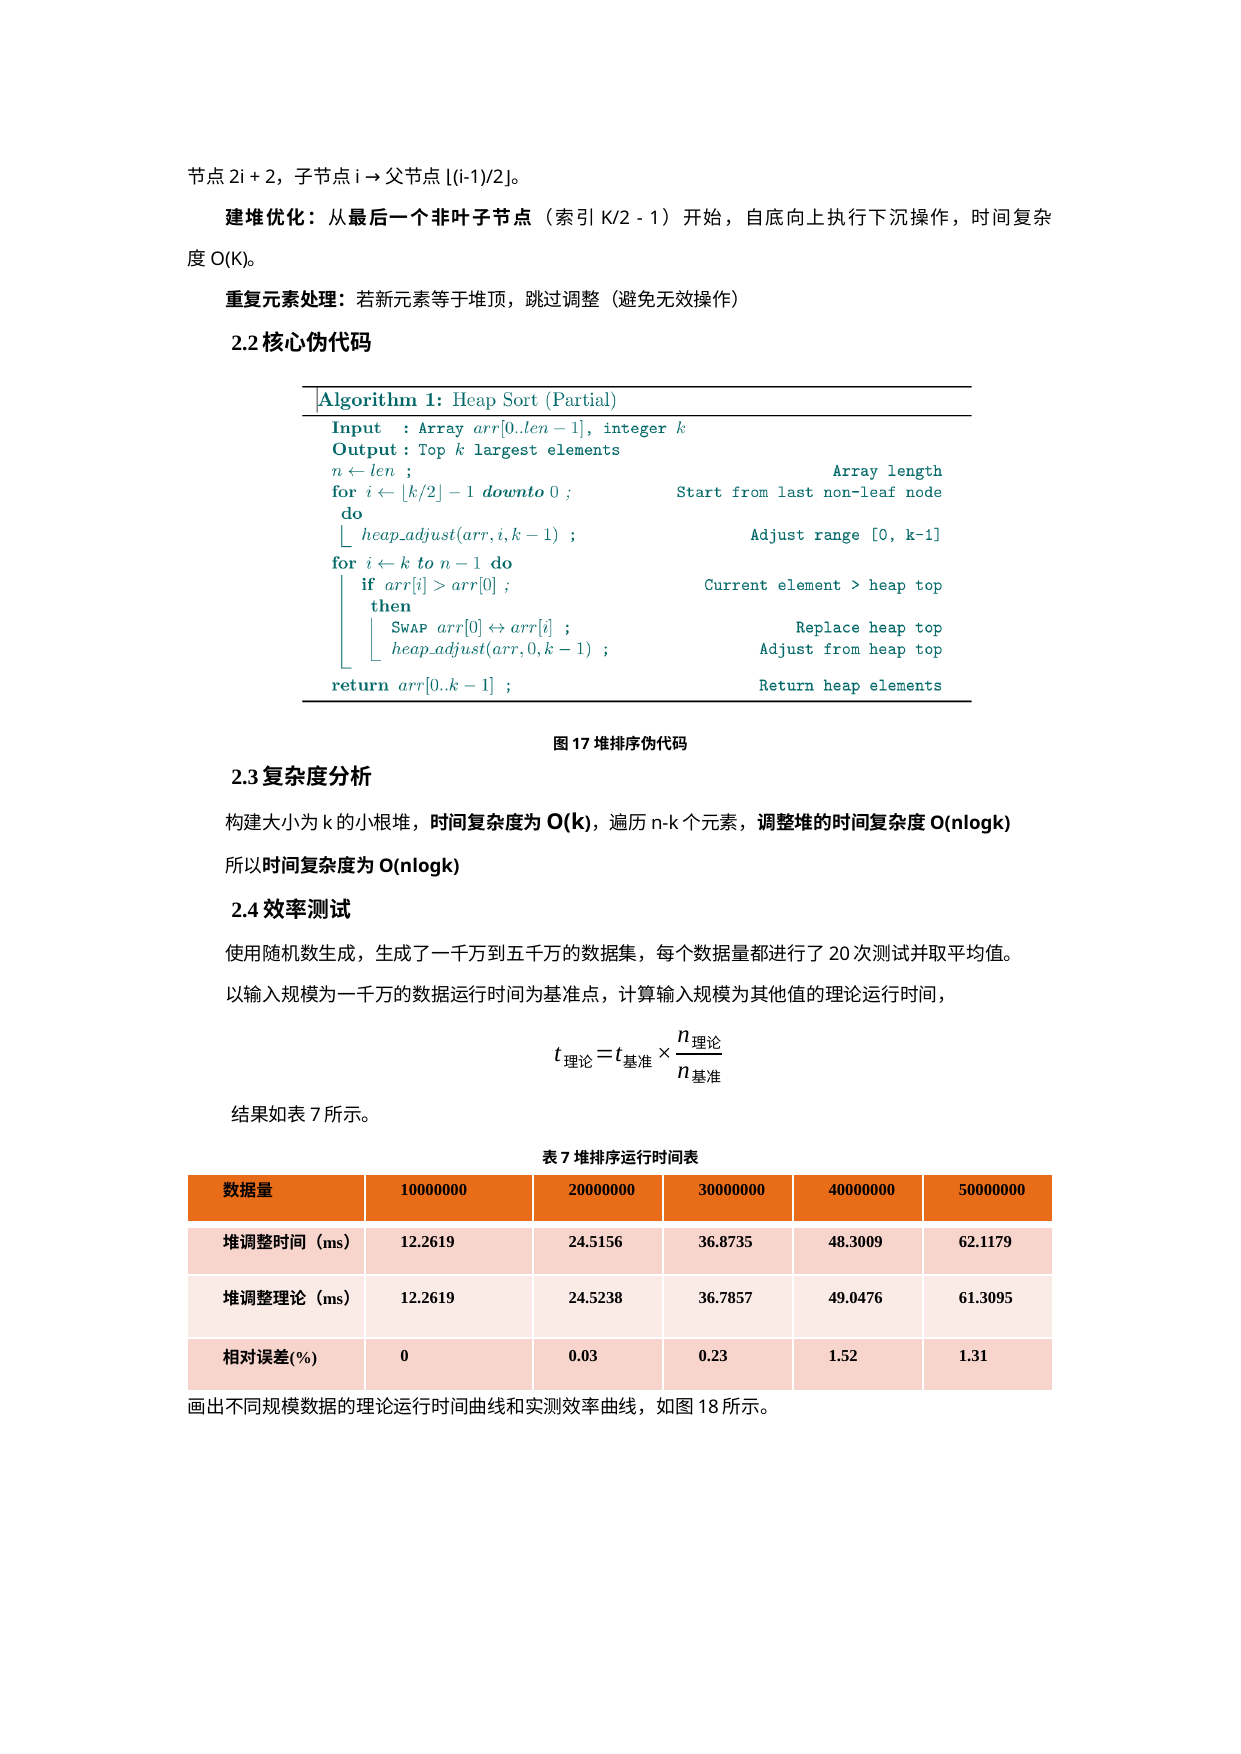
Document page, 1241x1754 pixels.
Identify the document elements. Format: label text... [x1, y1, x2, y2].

table_cell 24.5238 [534, 1276, 662, 1337]
text 构建大小为k的小根堆，时间复杂度为O(k)，遍历n-k个元素，调整堆的时间复杂度O(nlogk) [187, 806, 1053, 836]
text 使用随机数生成，生成了一千万到五千万的数据集，每个数据量都进行了20次测试并取平均值。 [187, 939, 1053, 966]
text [187, 162, 1053, 189]
table_cell 1.52 [794, 1339, 922, 1390]
table_cell 24.5156 [534, 1228, 662, 1274]
table_cell 0.23 [664, 1339, 792, 1390]
text 以输入规模为一千万的数据运行时间为基准点，计算输入规模为其他值的理论运行时间， [187, 980, 1053, 1007]
text 表7 堆排序运行时间表 [187, 1140, 1053, 1173]
table_cell 61.3095 [924, 1276, 1052, 1337]
table_cell 堆调整时间（ms） [188, 1228, 364, 1274]
table_cell 62.1179 [924, 1228, 1052, 1274]
table_header 30000000 [664, 1175, 792, 1221]
text 所以时间复杂度为O(nlogk) [187, 851, 1053, 878]
table_cell 12.2619 [366, 1276, 532, 1337]
table_header 20000000 [534, 1175, 662, 1221]
text 2.2核心伪代码 [187, 325, 1053, 357]
text 建堆优化：从最后一个非叶子节点（索引 K/2 - 1）开始，自底向上执行下沉操作，时间复杂度 O(K)。 [187, 203, 1053, 271]
text 画出不同规模数据的理论运行时间曲线和实测效率曲线，如图18所示。 [187, 1392, 1053, 1419]
table_cell 0.03 [534, 1339, 662, 1390]
table_cell 1.31 [924, 1339, 1052, 1390]
picture [293, 372, 990, 714]
table_cell 0 [366, 1339, 532, 1390]
table_cell 36.8735 [664, 1228, 792, 1274]
text 重复元素处理：若新元素等于堆顶，跳过调整（避免无效操作） [187, 284, 1053, 311]
text 2.3复杂度分析 [187, 759, 1053, 790]
table_header 数据量 [188, 1175, 364, 1221]
table_cell 12.2619 [366, 1228, 532, 1274]
table_cell 49.0476 [794, 1276, 922, 1337]
table_header 40000000 [794, 1175, 922, 1221]
table_cell 相对误差(%) [188, 1339, 364, 1390]
text 结果如表7所示。 [187, 1099, 1053, 1127]
table_header 50000000 [924, 1175, 1052, 1221]
table_cell 48.3009 [794, 1228, 922, 1274]
table_header 10000000 [366, 1175, 532, 1221]
table_cell 36.7857 [664, 1276, 792, 1337]
table_cell 堆调整理论（ms） [188, 1276, 364, 1337]
text 2.4 效率测试 [187, 892, 1053, 923]
text 图17 堆排序伪代码 [187, 726, 1053, 759]
